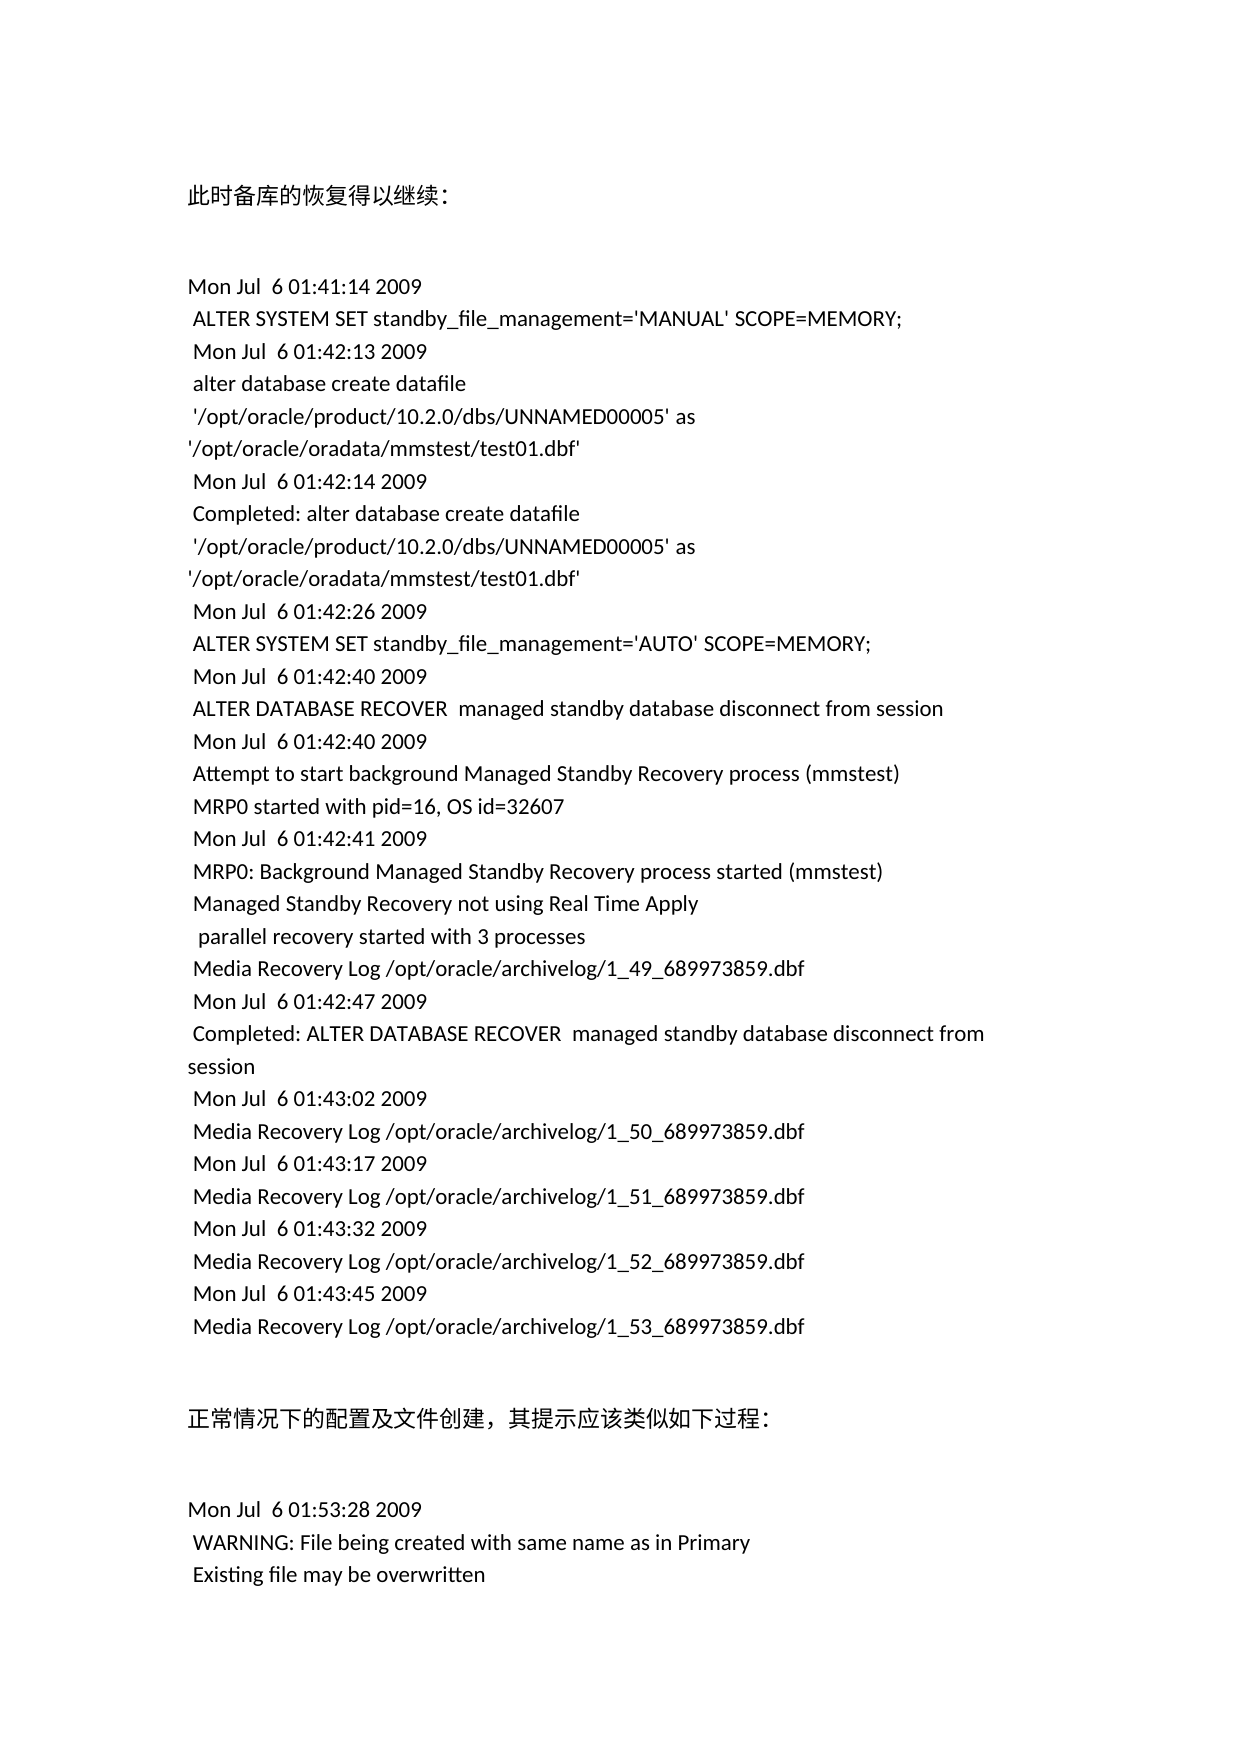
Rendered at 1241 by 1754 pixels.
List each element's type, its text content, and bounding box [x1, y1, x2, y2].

text 正常情况下的配置及文件创建，其提示应该类似如下过程： [187, 1385, 1053, 1483]
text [187, 1493, 1053, 1591]
text Mon Jul 6 01:41:14 2009 ALTER SYSTEM SET standby_file_management='MANUAL' SCOPE=MEMORY; Mon Jul 6 01:42:13 2009 alter database create datafile '/opt/oracle/product/10.2.0/dbs/UNNAMED00005' as '/opt/oracle/oradata/mmstest/test01.dbf' Mon Jul 6 01:42:14 2009 Completed: alter database create datafile '/opt/oracle/product/10.2.0/dbs/UNNAMED00005' as '/opt/oracle/oradata/mmstest/test01.dbf' Mon Jul 6 01:42:26 2009 ALTER SYSTEM SET standby_file_management='AUTO' SCOPE=MEMORY; Mon Jul 6 01:42:40 2009 ALTER DATABASE RECOVER managed standby database disconnect from session Mon Jul 6 01:42:40 2009 Attempt to start background Managed Standby Recovery process (mmstest) MRP0 started with pid=16, OS id=32607 Mon Jul 6 01:42:41 2009 MRP0: Background Managed Standby Recovery process started (mmstest) Managed Standby Recovery not using Real Time Apply parallel recovery started with 3 processes Media Recovery Log /opt/oracle/archivelog/1_49_689973859.dbf Mon Jul 6 01:42:47 2009 Completed: ALTER DATABASE RECOVER managed standby database disconnect from session Mon Jul 6 01:43:02 2009 Media Recovery Log /opt/oracle/archivelog/1_50_689973859.dbf Mon Jul 6 01:43:17 2009 Media Recovery Log /opt/oracle/archivelog/1_51_689973859.dbf Mon Jul 6 01:43:32 2009 Media Recovery Log /opt/oracle/archivelog/1_52_689973859.dbf Mon Jul 6 01:43:45 2009 Media Recovery Log /opt/oracle/archivelog/1_53_689973859.dbf [187, 270, 1053, 1375]
text 此时备库的恢复得以继续： [187, 162, 1053, 259]
